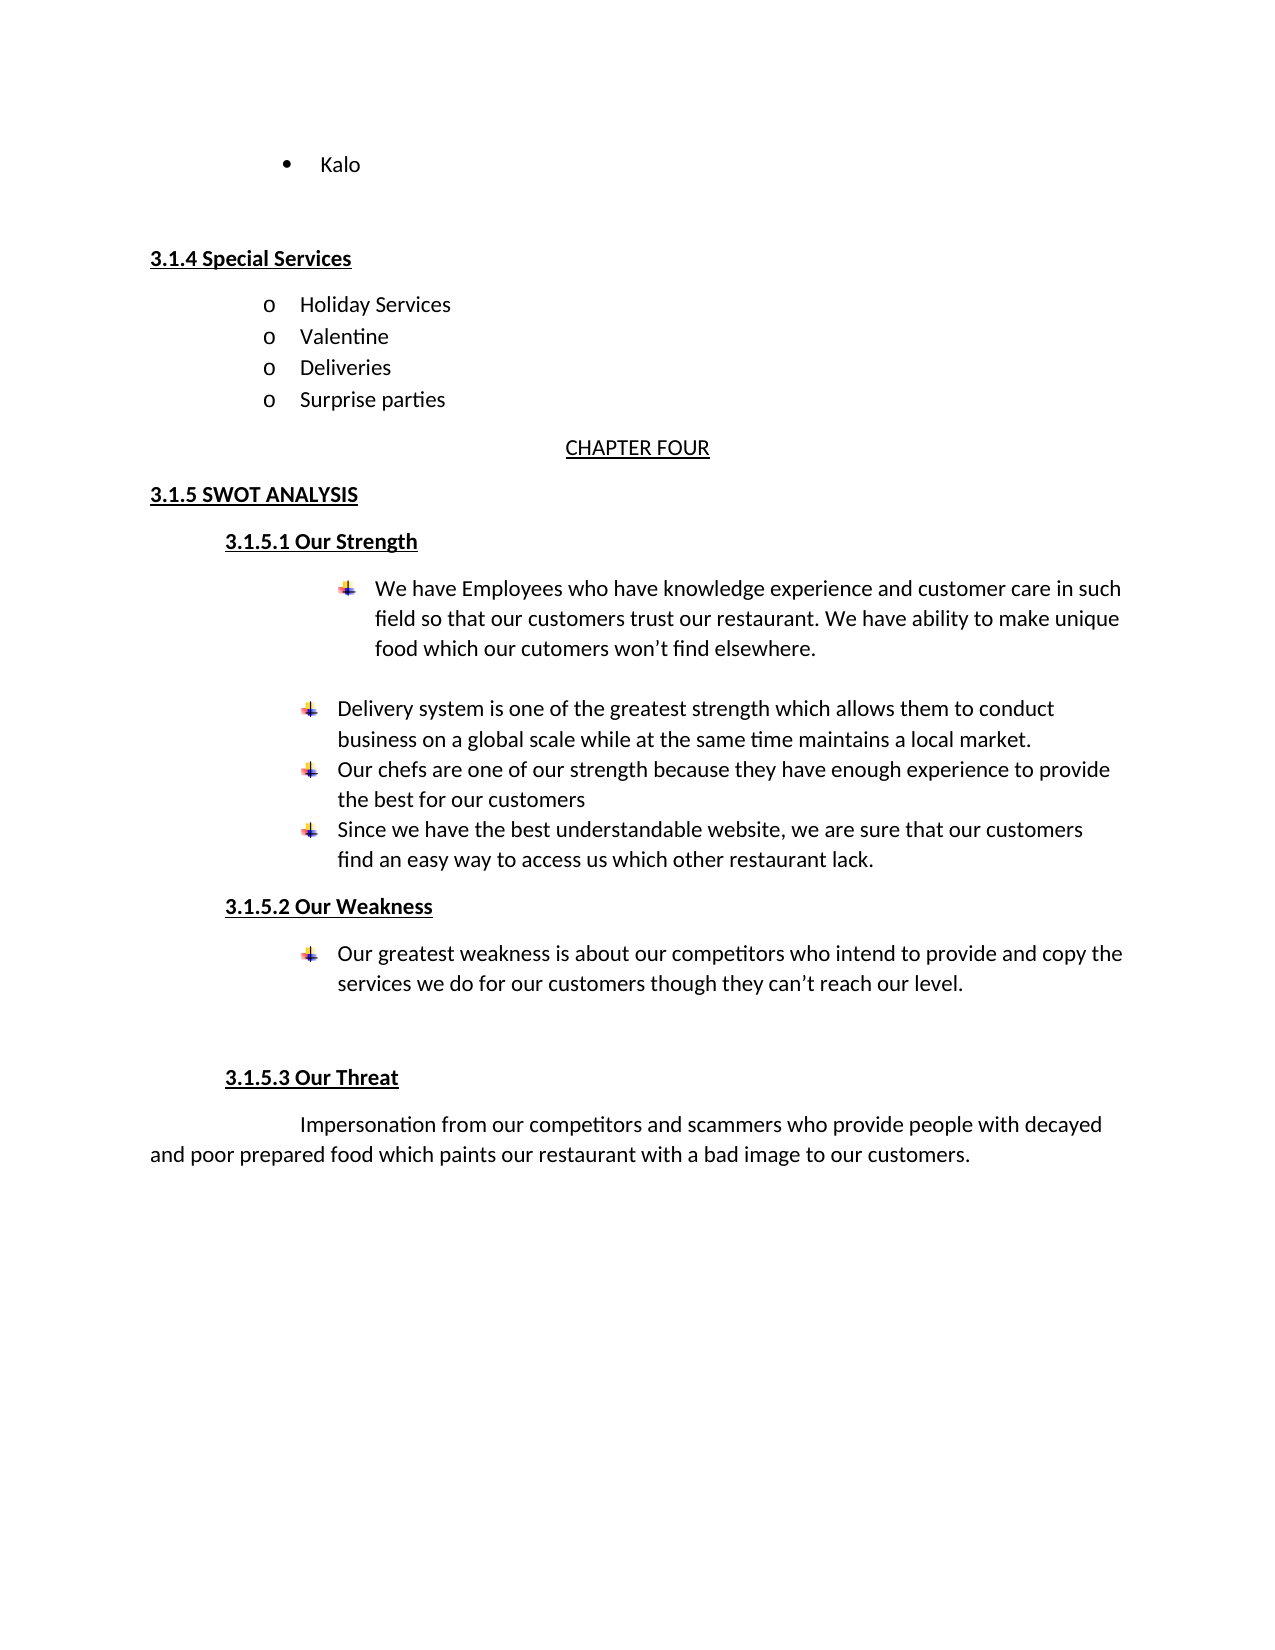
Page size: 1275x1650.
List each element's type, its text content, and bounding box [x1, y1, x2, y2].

picture [301, 945, 318, 962]
list Holiday Services [262, 291, 1125, 320]
list Our greatest weakness is about our competitors who intend to provide and copy the services we do for our customers though they can’t reach our level. [300, 939, 1125, 998]
picture [301, 760, 318, 778]
text 3.1.5.3 Our Threat [150, 1063, 1125, 1091]
picture [338, 579, 356, 596]
list Since we have the best understandable website, we are sure that our customers find an easy way to access us which other restaurant lack. [300, 815, 1125, 874]
picture [301, 821, 318, 838]
list Delivery system is one of the greatest strength which allows them to conduct business on a global scale while at the same time maintains a local market. [300, 694, 1125, 753]
text 3.1.4 Special Services [150, 244, 1125, 272]
list Surprise parties [262, 385, 1125, 414]
picture [301, 700, 318, 717]
text CHAPTER FOUR [150, 433, 1125, 461]
list Valentine [262, 322, 1125, 351]
text 3.1.5.1 Our Strength [150, 527, 1125, 555]
list Kalo [283, 150, 1125, 178]
list We have Employees who have knowledge experience and customer care in such field so that our customers trust our restaurant. We have ability to make unique food which our cutomers won’t find elsewhere. [337, 574, 1125, 662]
text Impersonation from our competitors and scammers who provide people with decayed and poor prepared food which paints our restaurant with a bad image to our customers. [150, 1110, 1125, 1168]
list Deliveries [262, 353, 1125, 383]
text 3.1.5 SWOT ANALYSIS [150, 480, 1125, 508]
list Our chefs are one of our strength because they have enough experience to provide the best for our customers [300, 755, 1125, 813]
text 3.1.5.2 Our Weakness [225, 892, 1125, 921]
